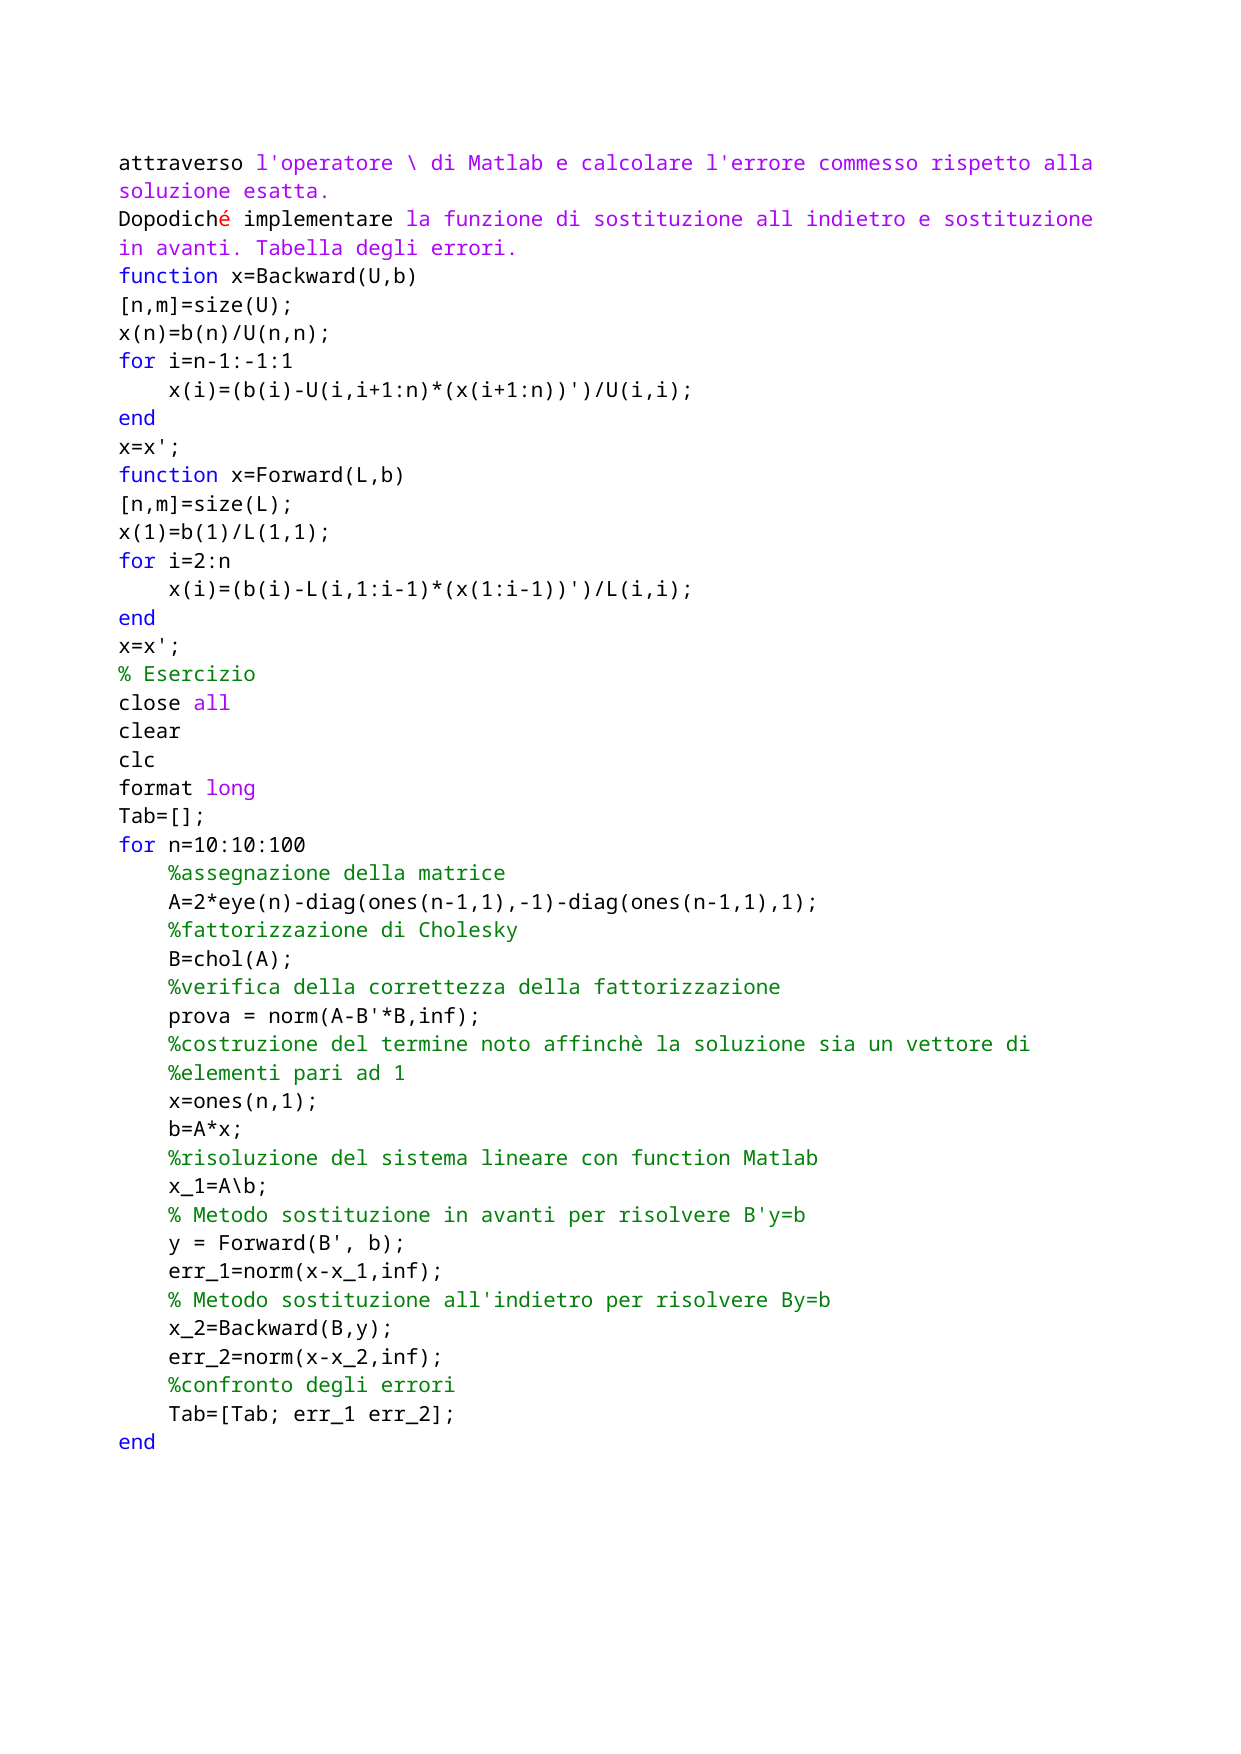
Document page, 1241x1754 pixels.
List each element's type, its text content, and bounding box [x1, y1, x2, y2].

text err_1=norm(x-x_1,inf); [118, 1257, 1122, 1285]
text %risoluzione del sistema lineare con function Matlab [118, 1143, 1122, 1171]
text x(n)=b(n)/U(n,n); [118, 318, 1122, 347]
text %assegnazione della matrice [118, 858, 1122, 887]
text %elementi pari ad 1 [118, 1058, 1122, 1086]
text format long [118, 773, 1122, 802]
text A=2*eye(n)-diag(ones(n-1,1),-1)-diag(ones(n-1,1),1); [118, 887, 1122, 915]
text for i=n-1:-1:1 [118, 347, 1122, 375]
text B=chol(A); [118, 944, 1122, 972]
text for i=2:n [118, 546, 1122, 574]
text x=x'; [118, 631, 1122, 659]
text [n,m]=size(U); [118, 290, 1122, 318]
text end [118, 403, 1122, 432]
text Tab=[Tab; err_1 err_2]; [118, 1399, 1122, 1427]
text for n=10:10:100 [118, 830, 1122, 858]
text end [118, 1427, 1122, 1456]
text [n,m]=size(L); [118, 489, 1122, 517]
text % Metodo sostituzione in avanti per risolvere B'y=b [118, 1200, 1122, 1228]
text x=ones(n,1); [118, 1086, 1122, 1114]
text x=x'; [118, 432, 1122, 460]
text x_2=Backward(B,y); [118, 1313, 1122, 1342]
text y = Forward(B', b); [118, 1228, 1122, 1257]
text clear [118, 716, 1122, 745]
text %costruzione del termine noto affinchè la soluzione sia un vettore di [118, 1029, 1122, 1058]
text % Esercizio [118, 659, 1122, 688]
text end [118, 603, 1122, 631]
text function x=Forward(L,b) [118, 460, 1122, 489]
text x_1=A\b; [118, 1171, 1122, 1200]
text function x=Backward(U,b) [118, 261, 1122, 290]
text Dopodiché implementare la funzione di sostituzione all indietro e sostituzione in avanti. Tabella degli errori. [118, 204, 1122, 261]
text clc [118, 745, 1122, 773]
text %confronto degli errori [118, 1370, 1122, 1399]
text attraverso l'operatore \ di Matlab e calcolare l'errore commesso rispetto alla soluzione esatta. [118, 148, 1122, 204]
text %fattorizzazione di Cholesky [118, 915, 1122, 944]
text err_2=norm(x-x_2,inf); [118, 1342, 1122, 1370]
text x(1)=b(1)/L(1,1); [118, 517, 1122, 546]
text prova = norm(A-B'*B,inf); [118, 1001, 1122, 1029]
text % Metodo sostituzione all'indietro per risolvere By=b [118, 1285, 1122, 1313]
text %verifica della correttezza della fattorizzazione [118, 972, 1122, 1001]
text b=A*x; [118, 1114, 1122, 1143]
text Tab=[]; [118, 802, 1122, 830]
text x(i)=(b(i)-U(i,i+1:n)*(x(i+1:n))')/U(i,i); [118, 375, 1122, 403]
text close all [118, 688, 1122, 716]
text x(i)=(b(i)-L(i,1:i-1)*(x(1:i-1))')/L(i,i); [118, 574, 1122, 603]
